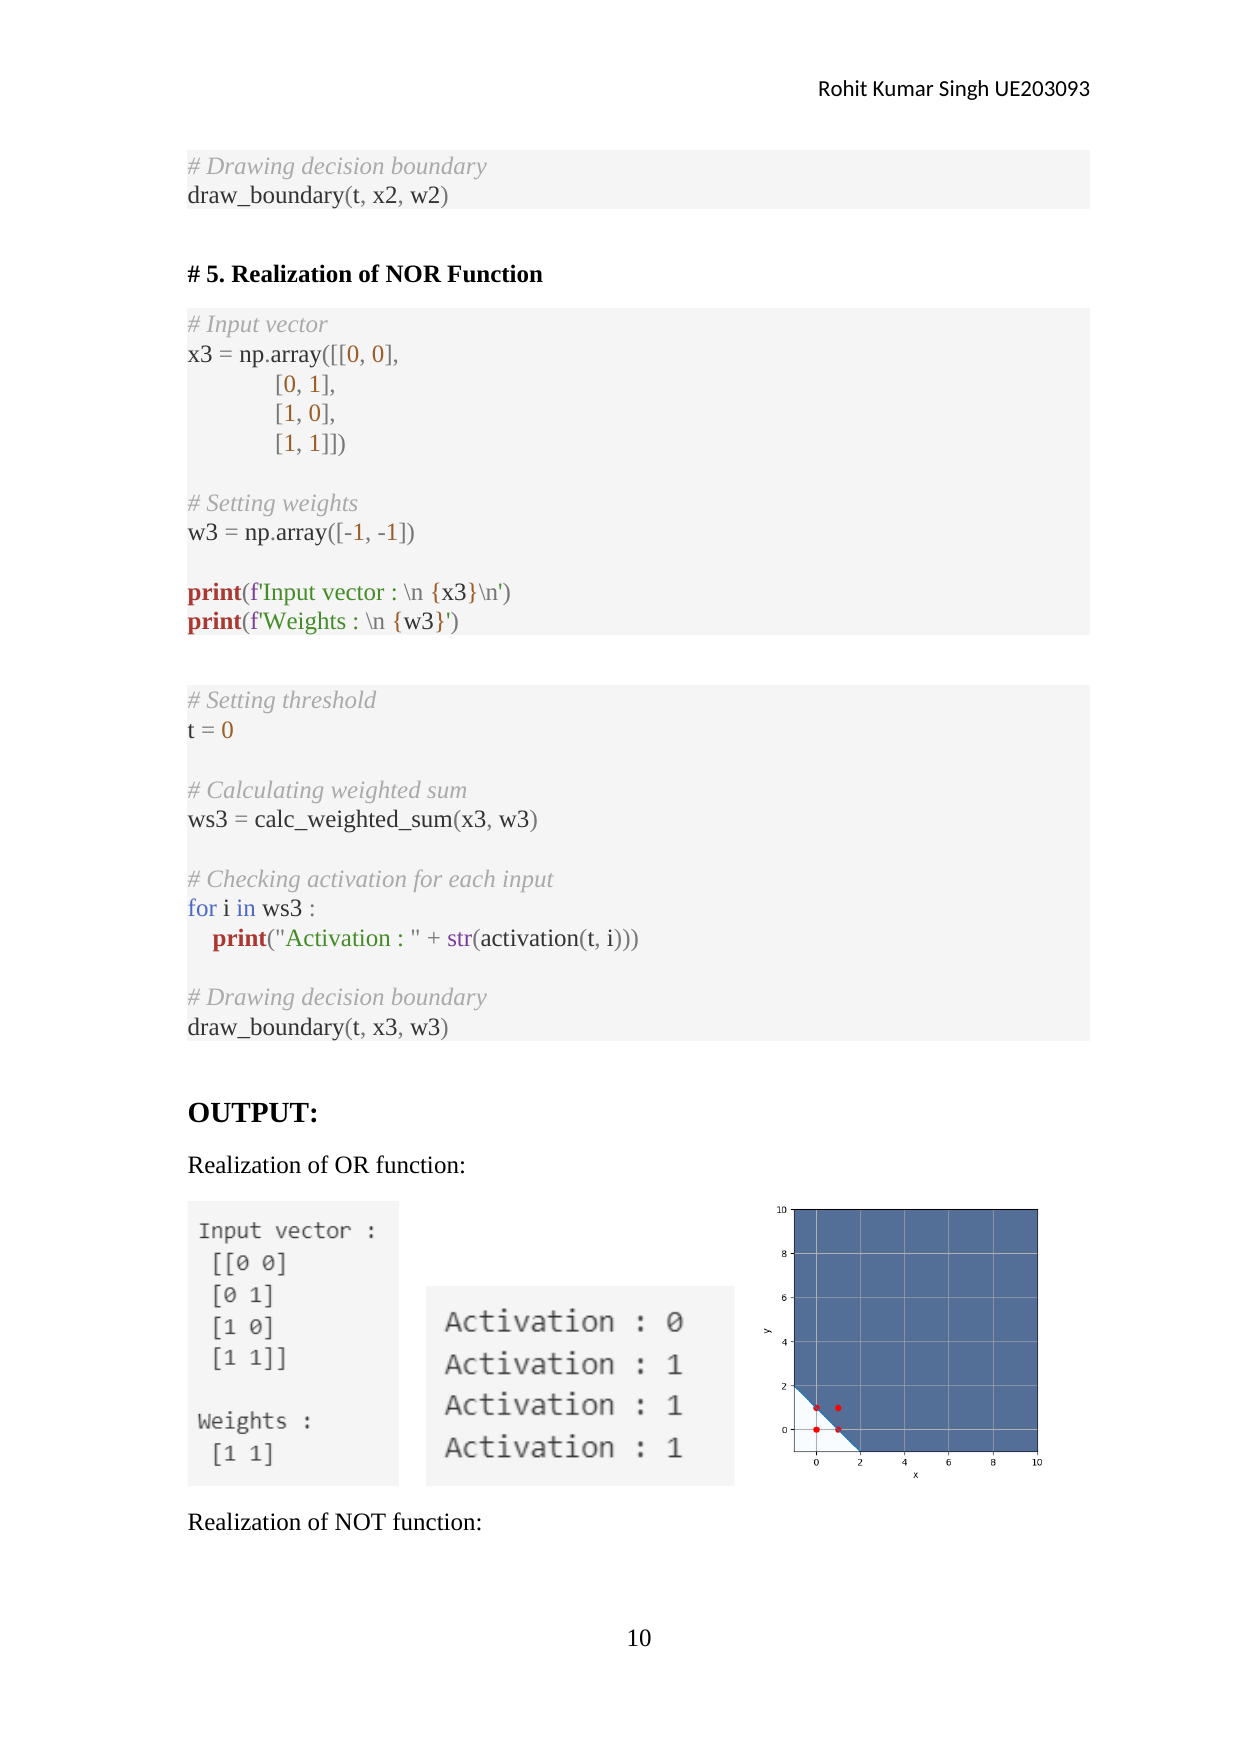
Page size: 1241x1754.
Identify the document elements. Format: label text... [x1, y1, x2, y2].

text # Input vector [187, 308, 1090, 338]
text for i in ws3 : [187, 892, 1090, 922]
text t = 0 [187, 714, 1090, 744]
text w3 = np.array([-1, -1]) [187, 516, 1090, 546]
text print(f'Input vector : \n {x3}\n') [187, 576, 1090, 605]
text ws3 = calc_weighted_sum(x3, w3) [187, 803, 1090, 833]
text print("Activation : " + str(activation(t, i))) [187, 922, 1090, 952]
text x3 = np.array([[0, 0], [187, 338, 1090, 368]
text # Calculating weighted sum [187, 774, 1090, 803]
picture [187, 1201, 399, 1486]
text # Drawing decision boundary [187, 150, 1090, 180]
text Realization of OR function: [187, 1150, 1090, 1178]
text draw_boundary(t, x3, w3) [187, 1011, 1090, 1041]
text # Setting weights [187, 487, 1090, 516]
text print(f'Weights : \n {w3}') [187, 605, 1090, 635]
text # Drawing decision boundary [187, 982, 1090, 1011]
text [0, 1], [187, 368, 1090, 398]
text draw_boundary(t, x2, w2) [187, 180, 1090, 209]
text [1, 1]]) [187, 427, 1090, 457]
text Realization of NOT function: [187, 1507, 1090, 1536]
text # Setting threshold [187, 685, 1090, 714]
text # 5. Realization of NOR Function [187, 259, 1090, 288]
text # Checking activation for each input [187, 863, 1090, 892]
picture [756, 1199, 1049, 1486]
text [1, 0], [187, 398, 1090, 427]
picture [425, 1286, 735, 1486]
text OUTPUT: [187, 1095, 1090, 1129]
